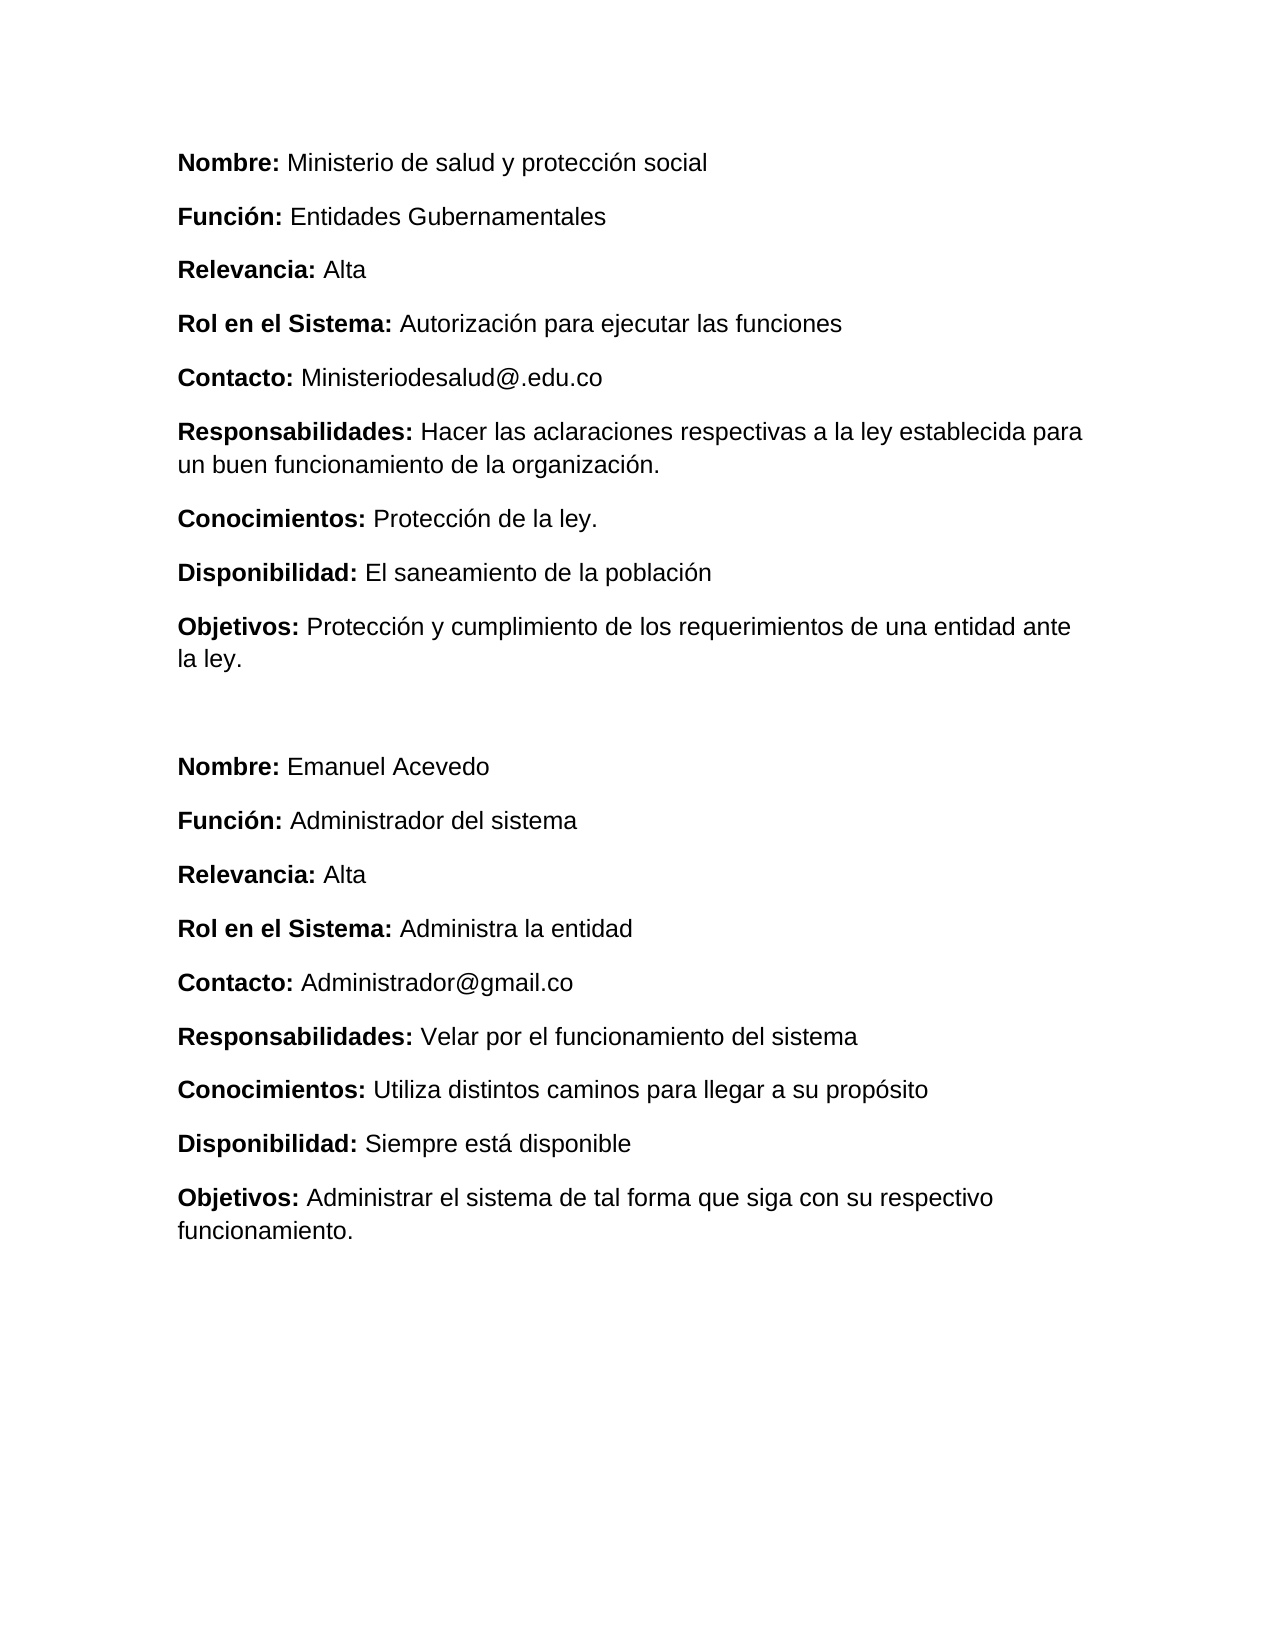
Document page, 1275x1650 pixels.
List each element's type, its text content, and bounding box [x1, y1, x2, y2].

text Rol en el Sistema: Administra la entidad [177, 914, 1098, 942]
text Disponibilidad: El saneamiento de la población [177, 558, 1098, 586]
text Contacto: Administrador@gmail.co [177, 968, 1098, 996]
text Nombre: Emanuel Acevedo [177, 752, 1098, 781]
text Contacto: Ministeriodesalud@.edu.co [177, 363, 1098, 392]
text Función: Administrador del sistema [177, 806, 1098, 835]
text Objetivos: Administrar el sistema de tal forma que siga con su respectivo funcionamiento. [177, 1183, 1098, 1245]
text Relevancia: Alta [177, 860, 1098, 889]
text Objetivos: Protección y cumplimiento de los requerimientos de una entidad ante la ley. [177, 611, 1098, 673]
text Conocimientos: Protección de la ley. [177, 504, 1098, 532]
text Disponibilidad: Siempre está disponible [177, 1129, 1098, 1158]
text Función: Entidades Gubernamentales [177, 201, 1098, 230]
text Nombre: Ministerio de salud y protección social [177, 148, 1098, 176]
text Rol en el Sistema: Autorización para ejecutar las funciones [177, 309, 1098, 338]
text Responsabilidades: Velar por el funcionamiento del sistema [177, 1021, 1098, 1050]
text Responsabilidades: Hacer las aclaraciones respectivas a la ley establecida para un buen funcionamiento de la organización. [177, 417, 1098, 479]
text Conocimientos: Utiliza distintos caminos para llegar a su propósito [177, 1075, 1098, 1104]
text Relevancia: Alta [177, 255, 1098, 284]
